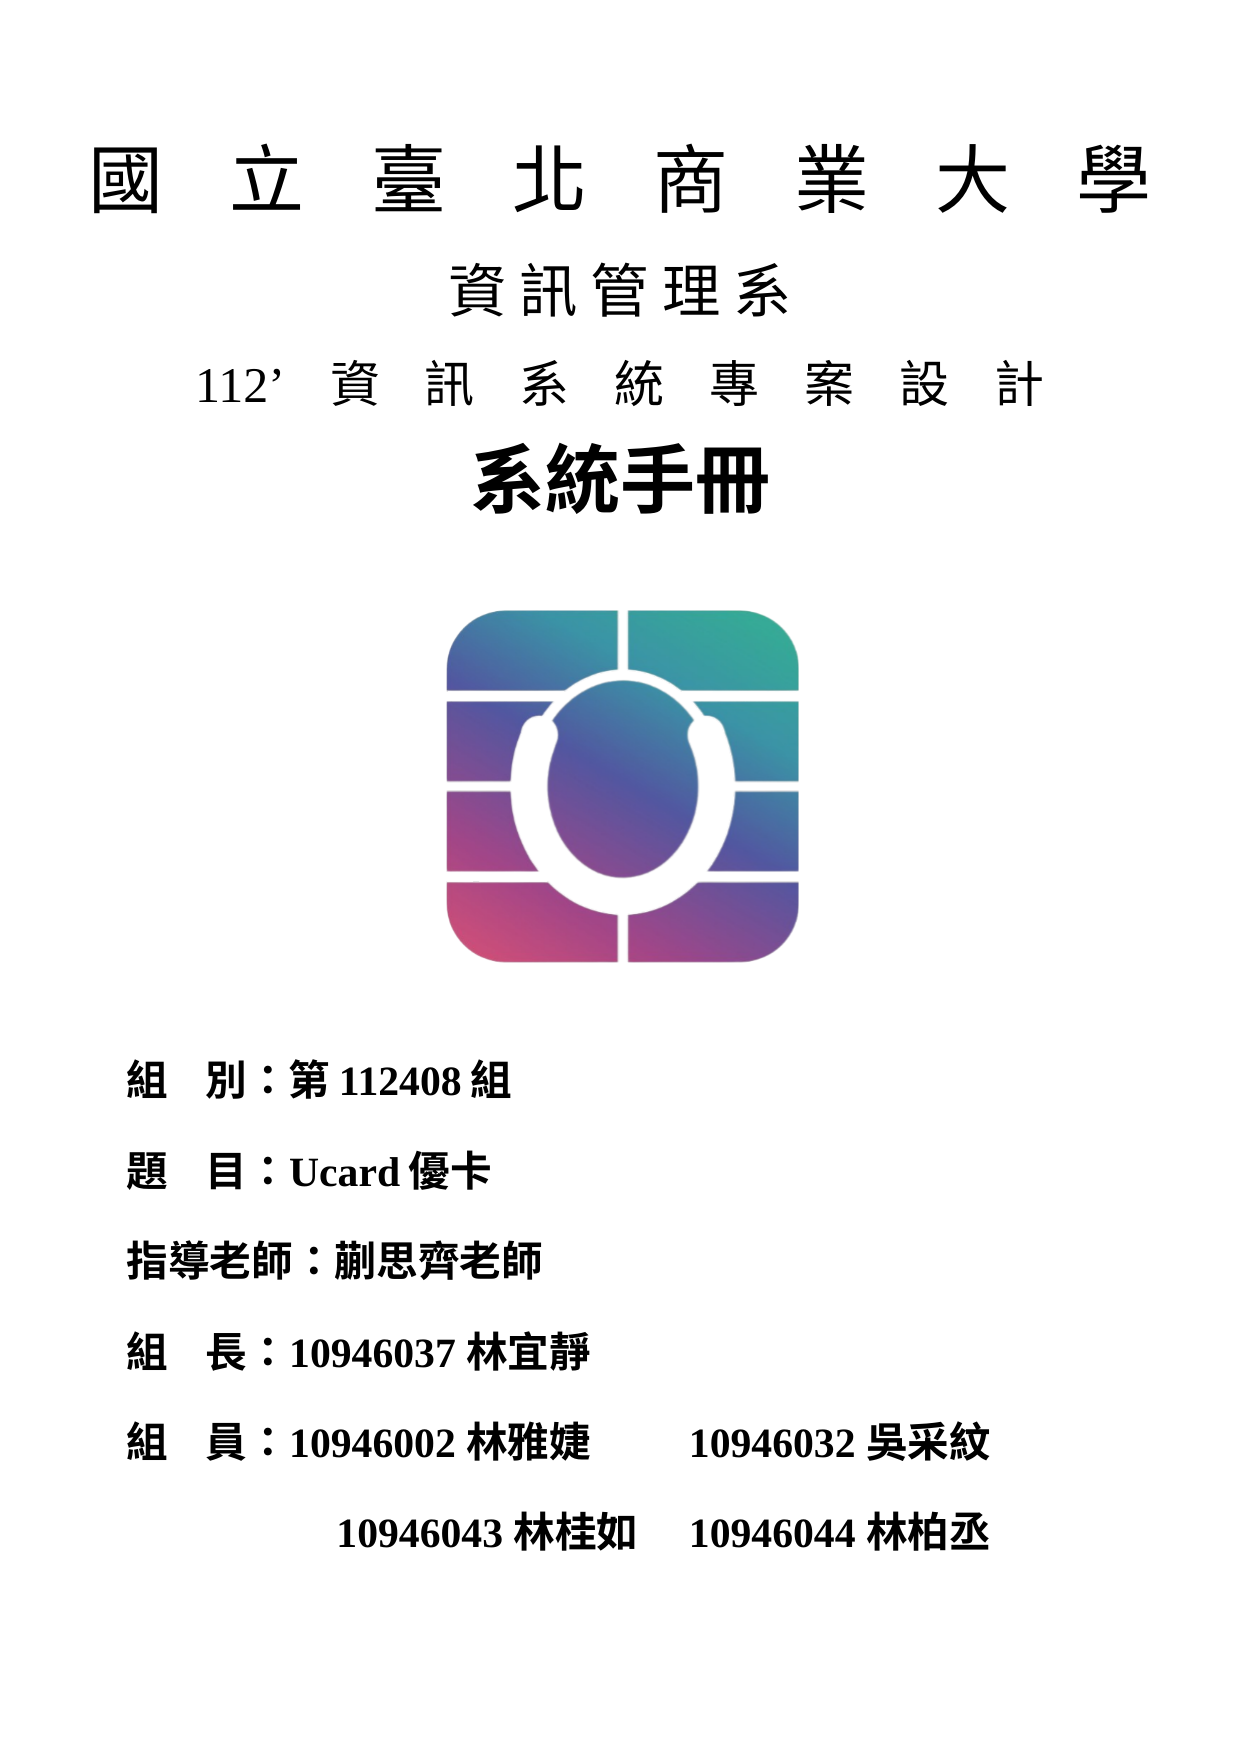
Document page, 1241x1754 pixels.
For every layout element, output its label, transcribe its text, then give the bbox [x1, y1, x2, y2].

text 系統手冊 [89, 418, 1152, 531]
picture [441, 610, 799, 964]
text 10946043 林桂如 10946044 林柏丞 [336, 1499, 1152, 1560]
text 指導老師：蒯思齊老師 [126, 1228, 1152, 1289]
text 資 訊 管 理 系 [89, 231, 1152, 343]
text 組 別：第112408組 [126, 1047, 1152, 1108]
text 題 目：Ucard優卡 [126, 1138, 1152, 1198]
text 組 長：10946037 林宜靜 [126, 1319, 1152, 1379]
text 國立臺北商業大學 [89, 118, 1152, 231]
text 組 員：10946002 林雅婕 10946032 吳采紋 [126, 1409, 1152, 1469]
text 112’資訊系統專案設計 [195, 343, 1045, 418]
